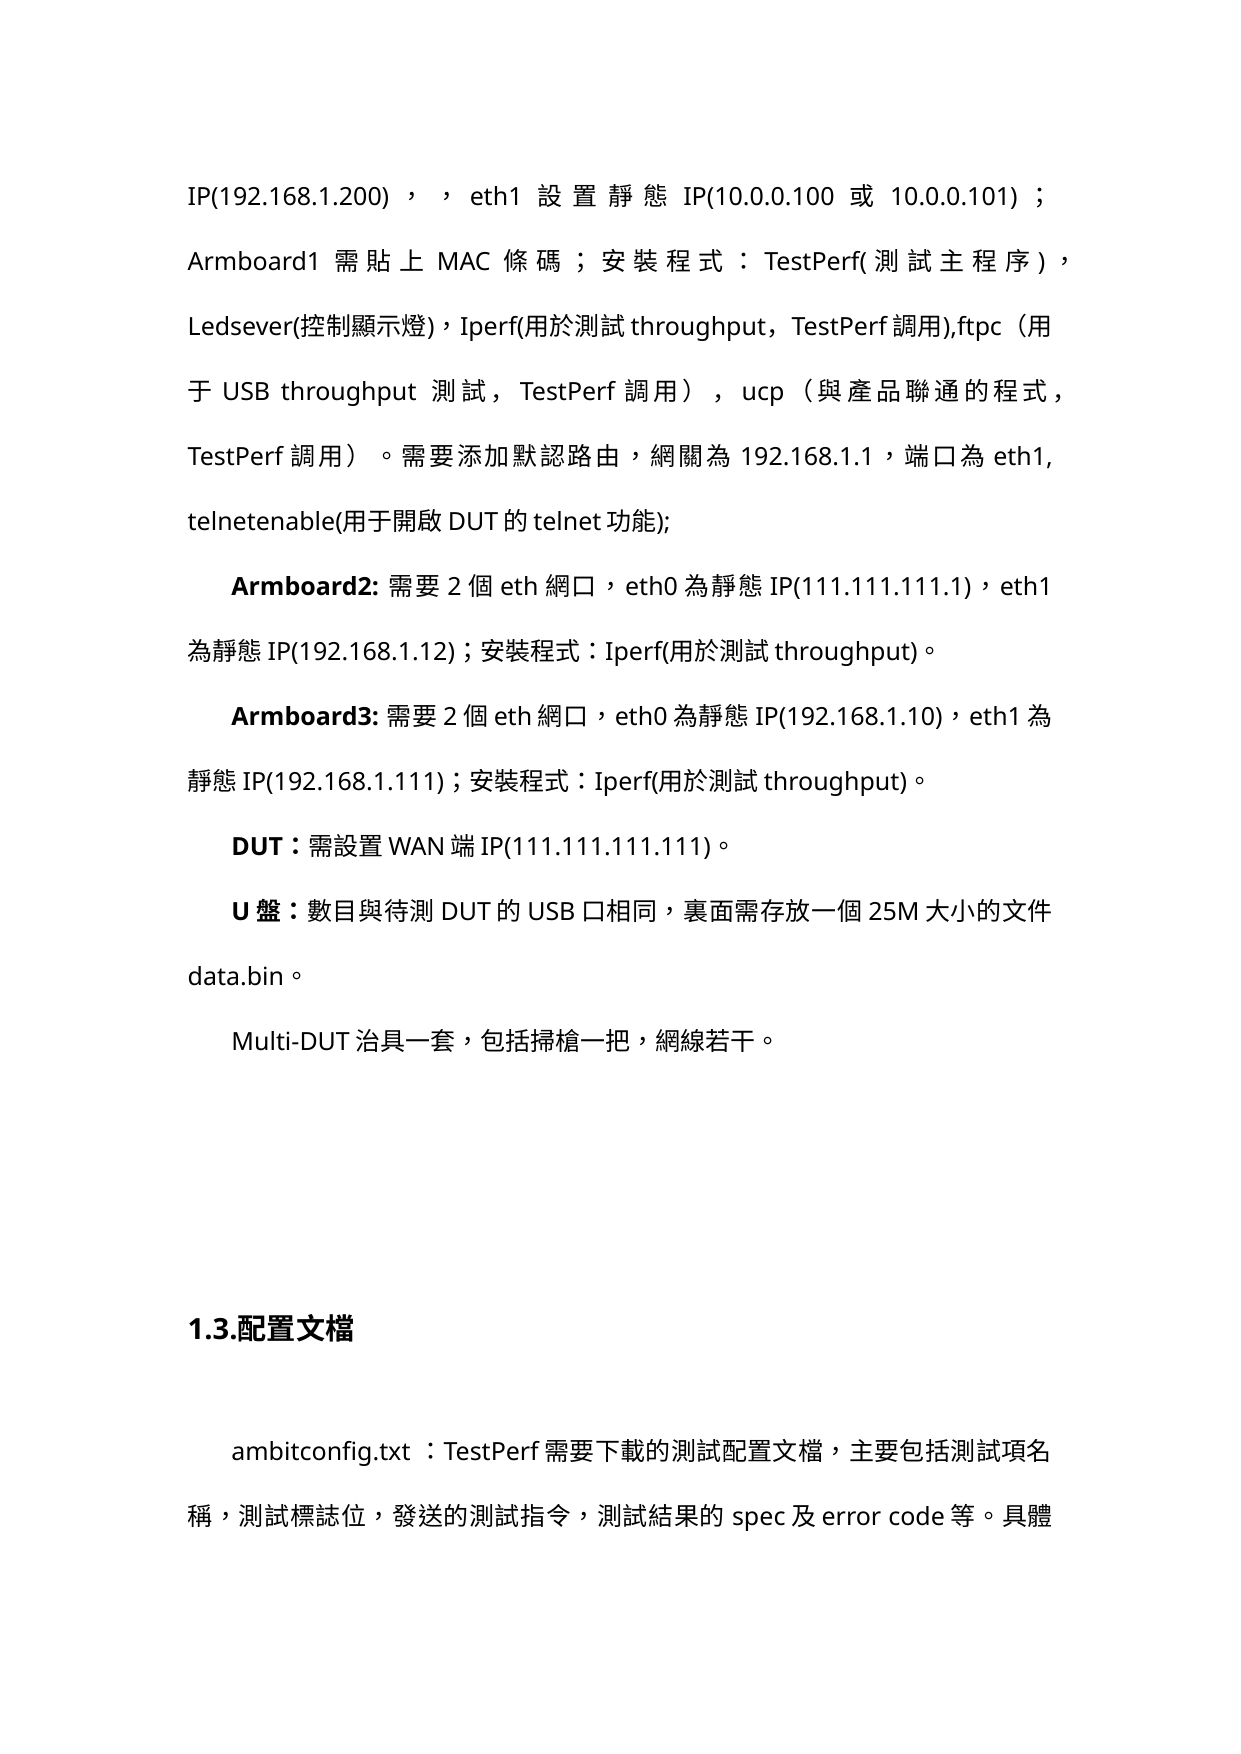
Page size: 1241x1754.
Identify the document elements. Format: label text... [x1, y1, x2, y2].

text Armboard2: 需要2個eth網口，eth0為靜態IP(111.111.111.1)，eth1為靜態IP(192.168.1.12)；安裝程式：Iperf(用於測試throughput)。 [187, 552, 1053, 682]
text Multi-DUT治具一套，包括掃槍一把，網線若干。 [187, 1007, 1053, 1072]
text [187, 1417, 1053, 1547]
text DUT：需設置WAN端IP(111.111.111.111)。 [187, 812, 1053, 877]
subtitle 1.3.配置文檔 [187, 1294, 1053, 1359]
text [187, 162, 1053, 552]
text U盤：數目與待測DUT的USB口相同，裏面需存放一個25M大小的文件data.bin。 [187, 877, 1053, 1007]
text Armboard3: 需要2個eth網口，eth0為靜態IP(192.168.1.10)，eth1為靜態IP(192.168.1.111)；安裝程式：Iperf(用於測試throughput)。 [187, 682, 1053, 812]
